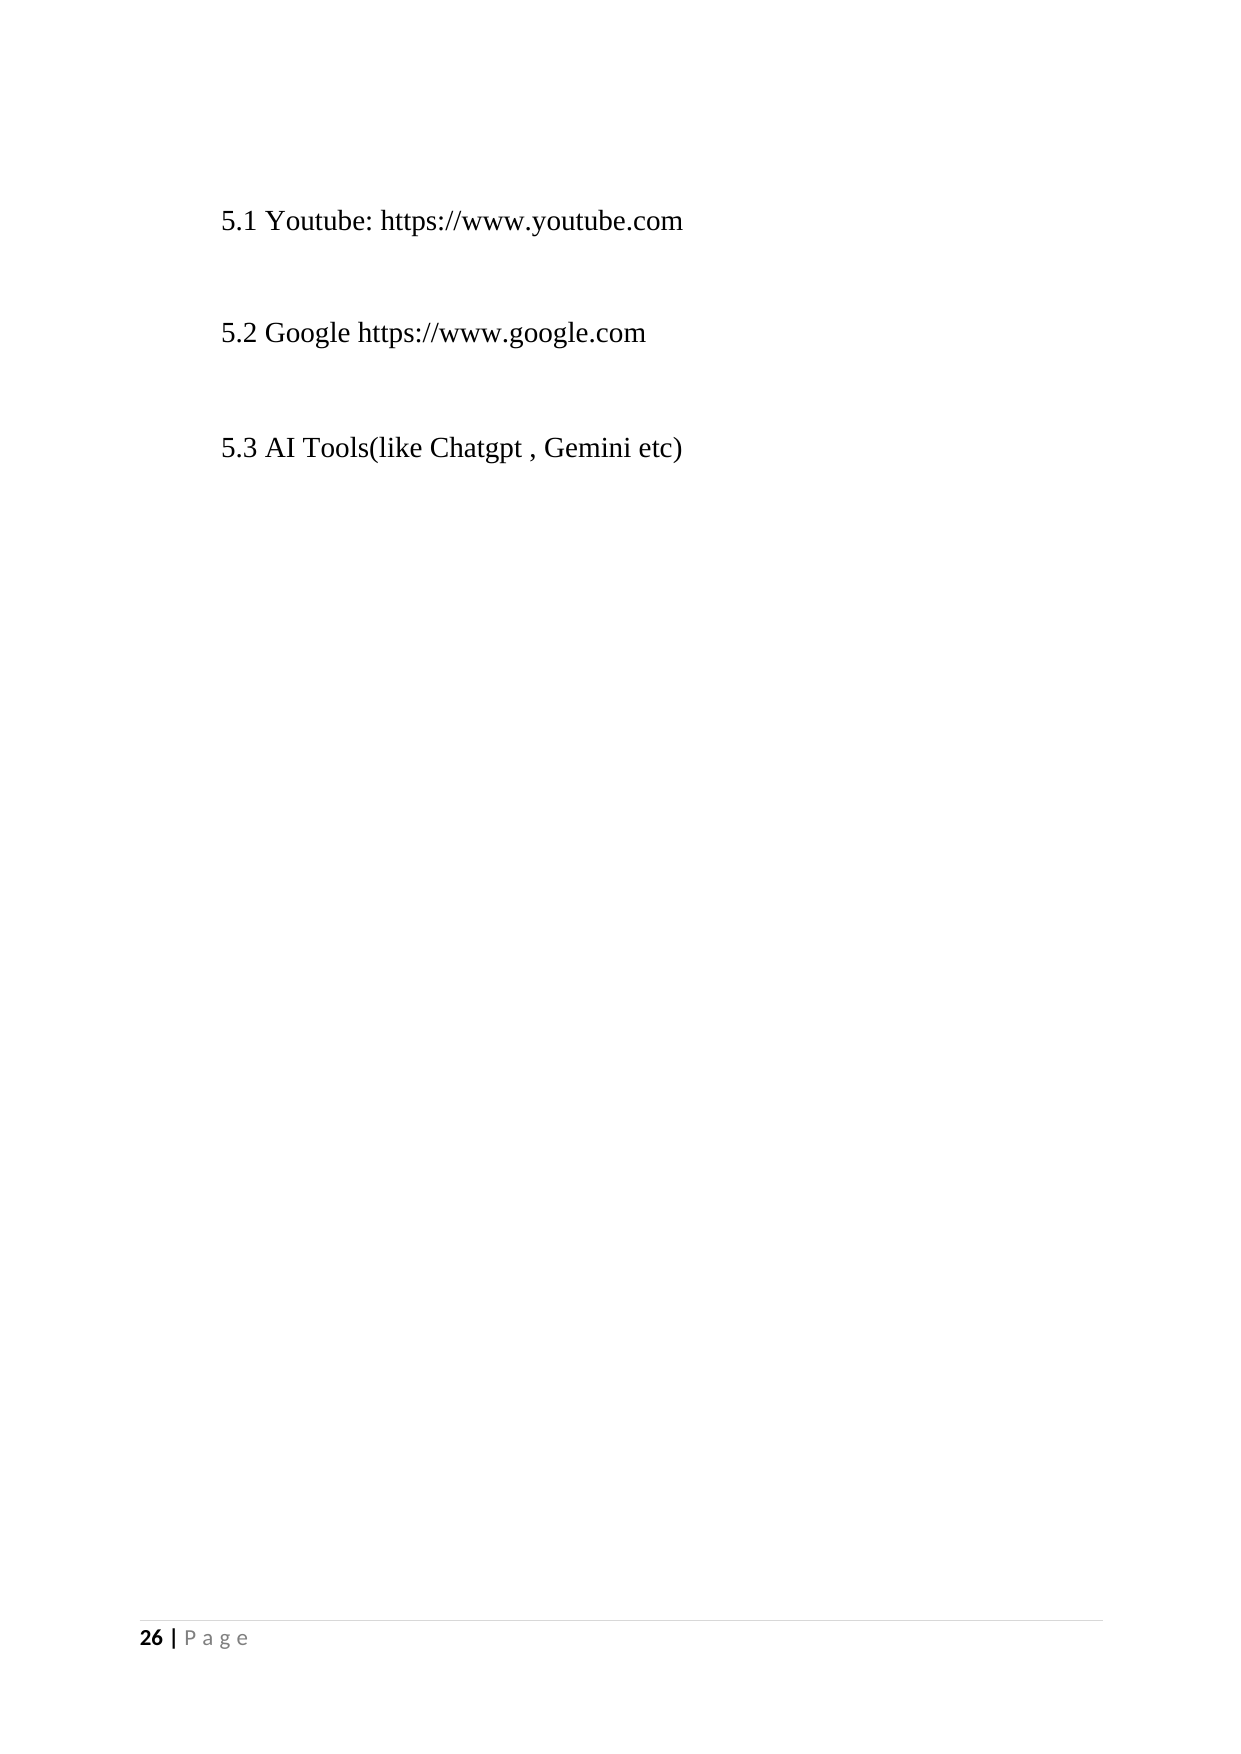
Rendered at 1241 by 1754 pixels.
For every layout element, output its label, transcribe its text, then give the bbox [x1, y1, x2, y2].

list Youtube: https://www.youtube.com [221, 203, 1103, 236]
list AI Tools(like Chatgpt , Gemini etc) [221, 431, 1103, 464]
list Google https://www.google.com [221, 315, 1103, 349]
